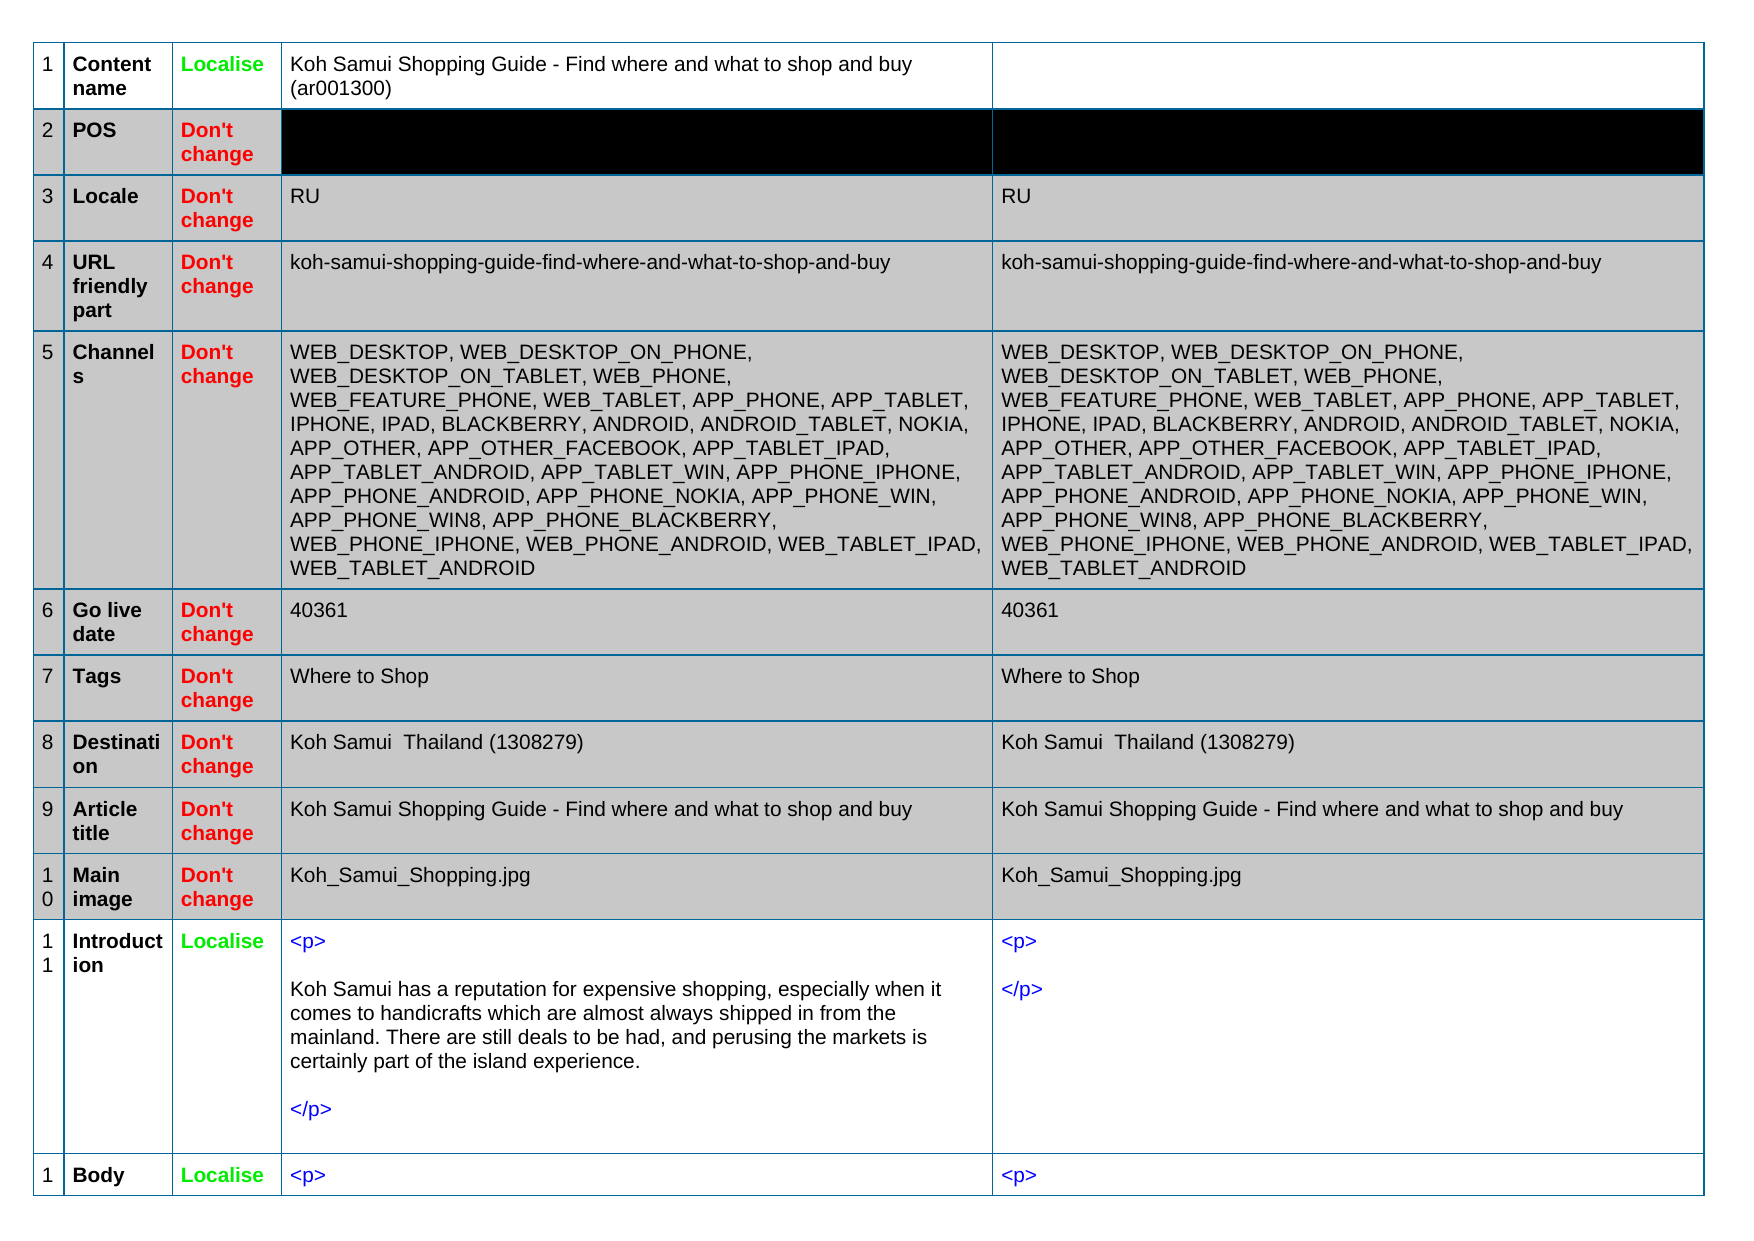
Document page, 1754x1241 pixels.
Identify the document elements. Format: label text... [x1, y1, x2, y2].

table_cell Koh_Samui_Shopping.jpg [993, 854, 1703, 919]
table_cell RU [993, 176, 1703, 240]
table_cell Tags [65, 656, 172, 720]
table_cell koh-samui-shopping-guide-find-where-and-what-to-shop-and-buy [993, 242, 1703, 330]
table_cell Don't change [173, 788, 281, 853]
table_cell 11 [34, 920, 63, 1153]
table_cell Destination [65, 722, 172, 786]
table_cell Don't change [173, 332, 281, 588]
table_cell 10 [34, 854, 63, 919]
table_cell 2 [34, 110, 63, 174]
table_cell Don't change [173, 242, 281, 330]
table_cell Koh Samui Thailand (1308279) [993, 722, 1703, 786]
table_cell Don't change [173, 722, 281, 786]
table_cell Don't change [173, 176, 281, 240]
table_cell [993, 110, 1703, 174]
table_cell 12 [34, 1154, 63, 1195]
table_header [993, 43, 1703, 108]
table_cell 40361 [993, 590, 1703, 654]
table_cell 4 [34, 242, 63, 330]
table_cell 40361 [282, 590, 992, 654]
table_header Koh Samui Shopping Guide - Find where and what to shop and buy (ar001300) [282, 43, 992, 108]
table_cell POS [65, 110, 172, 174]
table_cell 8 [34, 722, 63, 786]
table_cell [282, 110, 992, 174]
table_cell WEB_DESKTOP, WEB_DESKTOP_ON_PHONE, WEB_DESKTOP_ON_TABLET, WEB_PHONE, WEB_FEATURE_PHONE, WEB_TABLET, APP_PHONE, APP_TABLET, IPHONE, IPAD, BLACKBERRY, ANDROID, ANDROID_TABLET, NOKIA, APP_OTHER, APP_OTHER_FACEBOOK, APP_TABLET_IPAD, APP_TABLET_ANDROID, APP_TABLET_WIN, APP_PHONE_IPHONE, APP_PHONE_ANDROID, APP_PHONE_NOKIA, APP_PHONE_WIN, APP_PHONE_WIN8, APP_PHONE_BLACKBERRY, WEB_PHONE_IPHONE, WEB_PHONE_ANDROID, WEB_TABLET_IPAD, WEB_TABLET_ANDROID [282, 332, 992, 588]
table_header Content name [65, 43, 172, 108]
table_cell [993, 1154, 1703, 1195]
table_cell URL friendly part [65, 242, 172, 330]
table_cell Where to Shop [993, 656, 1703, 720]
table_cell Don't change [173, 656, 281, 720]
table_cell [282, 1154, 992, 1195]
table_cell RU [282, 176, 992, 240]
table_cell Koh Samui Shopping Guide - Find where and what to shop and buy [993, 788, 1703, 853]
table_cell Don't change [173, 854, 281, 919]
table_cell Channels [65, 332, 172, 588]
table_cell 6 [34, 590, 63, 654]
table_cell Locale [65, 176, 172, 240]
table_header Localise [173, 43, 281, 108]
table_cell Localise [173, 1154, 281, 1195]
table_cell Localise [173, 920, 281, 1153]
table_cell 7 [34, 656, 63, 720]
table_cell WEB_DESKTOP, WEB_DESKTOP_ON_PHONE, WEB_DESKTOP_ON_TABLET, WEB_PHONE, WEB_FEATURE_PHONE, WEB_TABLET, APP_PHONE, APP_TABLET, IPHONE, IPAD, BLACKBERRY, ANDROID, ANDROID_TABLET, NOKIA, APP_OTHER, APP_OTHER_FACEBOOK, APP_TABLET_IPAD, APP_TABLET_ANDROID, APP_TABLET_WIN, APP_PHONE_IPHONE, APP_PHONE_ANDROID, APP_PHONE_NOKIA, APP_PHONE_WIN, APP_PHONE_WIN8, APP_PHONE_BLACKBERRY, WEB_PHONE_IPHONE, WEB_PHONE_ANDROID, WEB_TABLET_IPAD, WEB_TABLET_ANDROID [993, 332, 1703, 588]
table_cell Body [65, 1154, 172, 1195]
table_cell Article title [65, 788, 172, 853]
table_cell 9 [34, 788, 63, 853]
table_cell koh-samui-shopping-guide-find-where-and-what-to-shop-and-buy [282, 242, 992, 330]
table_cell 5 [34, 332, 63, 588]
table_header 1 [34, 43, 63, 108]
table_cell Koh_Samui_Shopping.jpg [282, 854, 992, 919]
table_cell Where to Shop [282, 656, 992, 720]
table_cell <p> </p> [993, 920, 1703, 1153]
table_cell 3 [34, 176, 63, 240]
table_cell Don't change [173, 110, 281, 174]
table_cell <p> Koh Samui has a reputation for expensive shopping, especially when it comes to handicrafts which are almost always shipped in from the mainland. There are still deals to be had, and perusing the markets is certainly part of the island experience. </p> [282, 920, 992, 1153]
table_cell Don't change [173, 590, 281, 654]
table_cell Go live date [65, 590, 172, 654]
table_cell Main image [65, 854, 172, 919]
table_cell Koh Samui Thailand (1308279) [282, 722, 992, 786]
table_cell Koh Samui Shopping Guide - Find where and what to shop and buy [282, 788, 992, 853]
table_cell Introduction [65, 920, 172, 1153]
